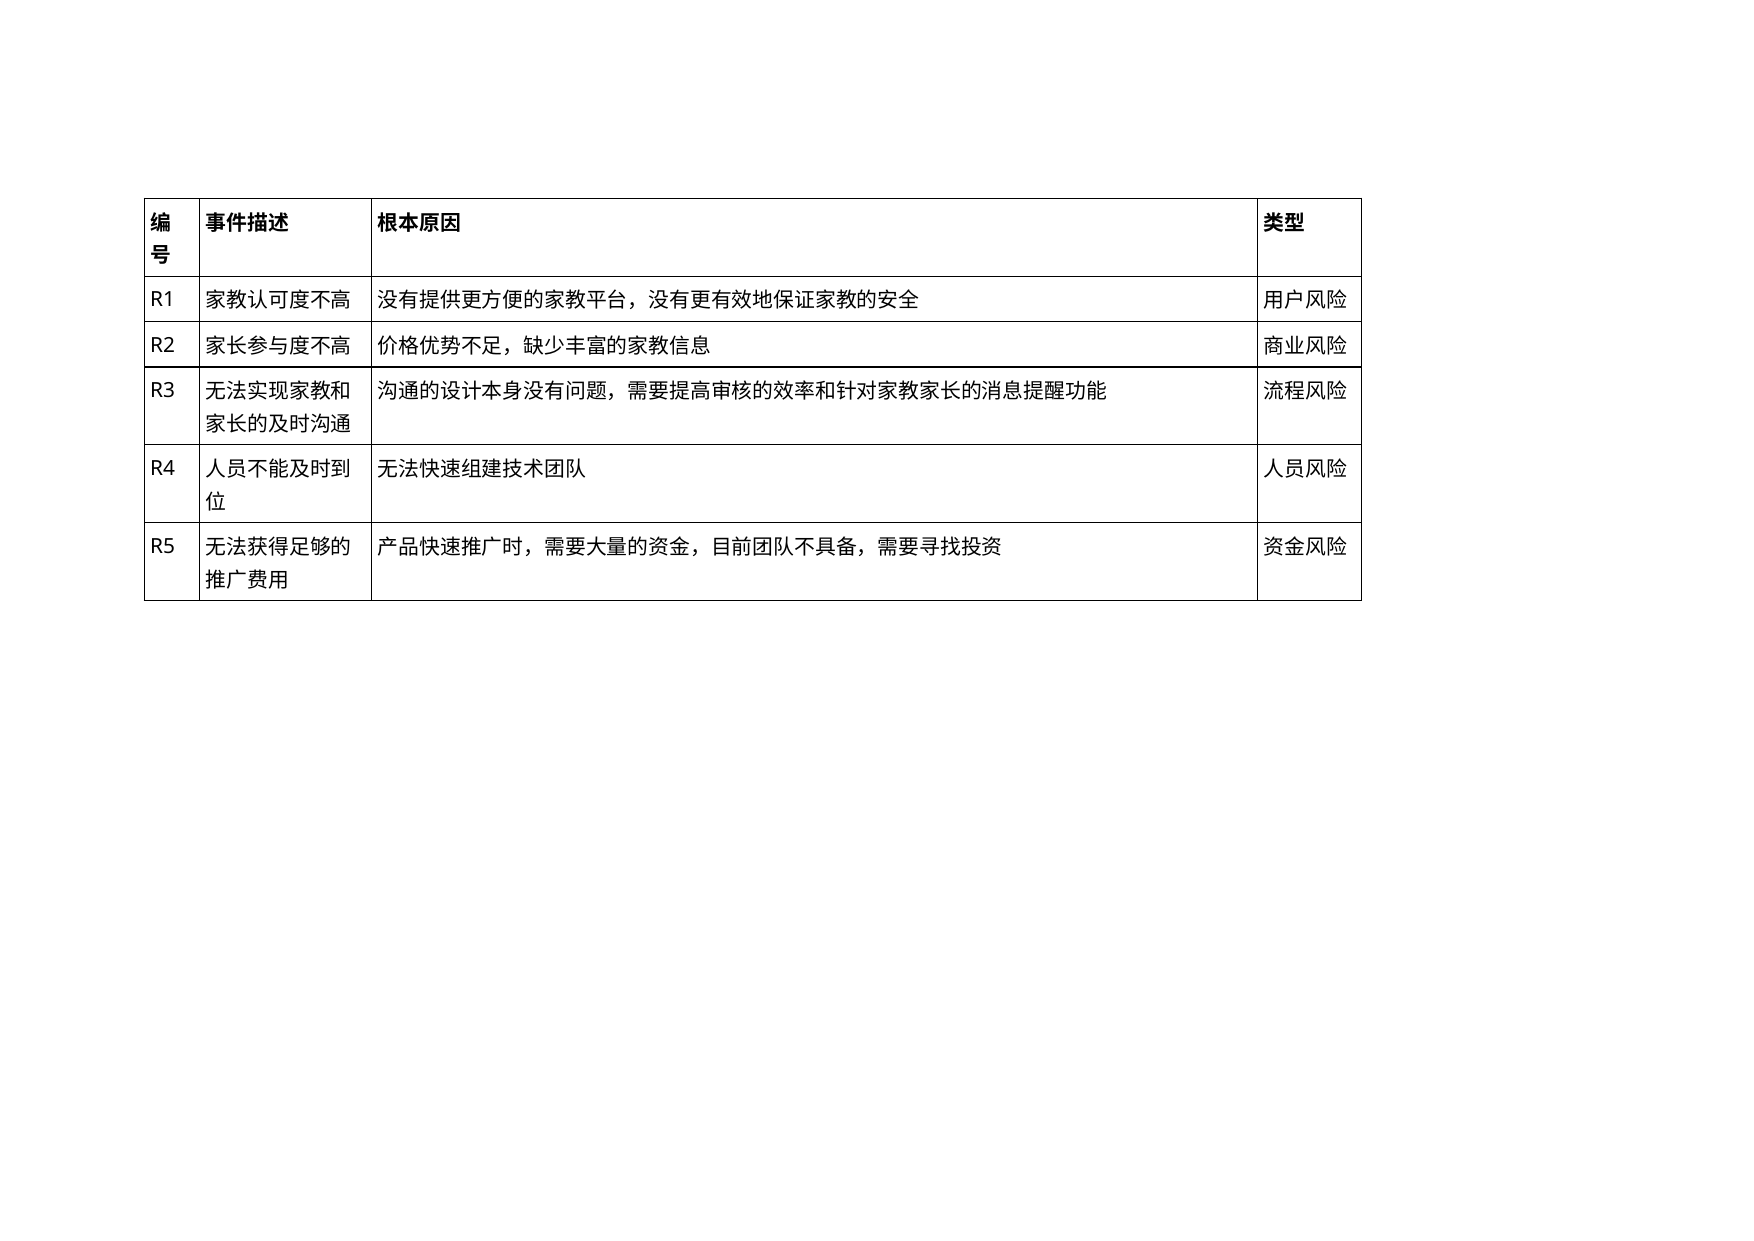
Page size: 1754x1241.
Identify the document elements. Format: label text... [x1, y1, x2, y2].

table_header 编号 [145, 199, 199, 276]
table_cell 流程风险 [1258, 368, 1361, 444]
table_cell 无法快速组建技术团队 [372, 445, 1257, 522]
table_cell 没有提供更方便的家教平台，没有更有效地保证家教的安全 [372, 277, 1257, 321]
table_header 根本原因 [372, 199, 1257, 276]
table_cell R5 [145, 523, 199, 600]
table_cell R4 [145, 445, 199, 522]
table_cell R1 [145, 277, 199, 321]
table_cell 产品快速推广时，需要大量的资金，目前团队不具备，需要寻找投资 [372, 523, 1257, 600]
table_cell 家教认可度不高 [200, 277, 371, 321]
table_cell R2 [145, 322, 199, 366]
table_header 类型 [1258, 199, 1361, 276]
table_cell 无法实现家教和家长的及时沟通 [200, 368, 371, 444]
table_cell 家长参与度不高 [200, 322, 371, 366]
table_header 事件描述 [200, 199, 371, 276]
table_cell 人员风险 [1258, 445, 1361, 522]
table_cell 无法获得足够的推广费用 [200, 523, 371, 600]
table_cell 商业风险 [1258, 322, 1361, 366]
table_cell 人员不能及时到位 [200, 445, 371, 522]
table_cell 用户风险 [1258, 277, 1361, 321]
table_cell 价格优势不足，缺少丰富的家教信息 [372, 322, 1257, 366]
table_cell 沟通的设计本身没有问题，需要提高审核的效率和针对家教家长的消息提醒功能 [372, 368, 1257, 444]
table_cell R3 [145, 368, 199, 444]
table_cell 资金风险 [1258, 523, 1361, 600]
